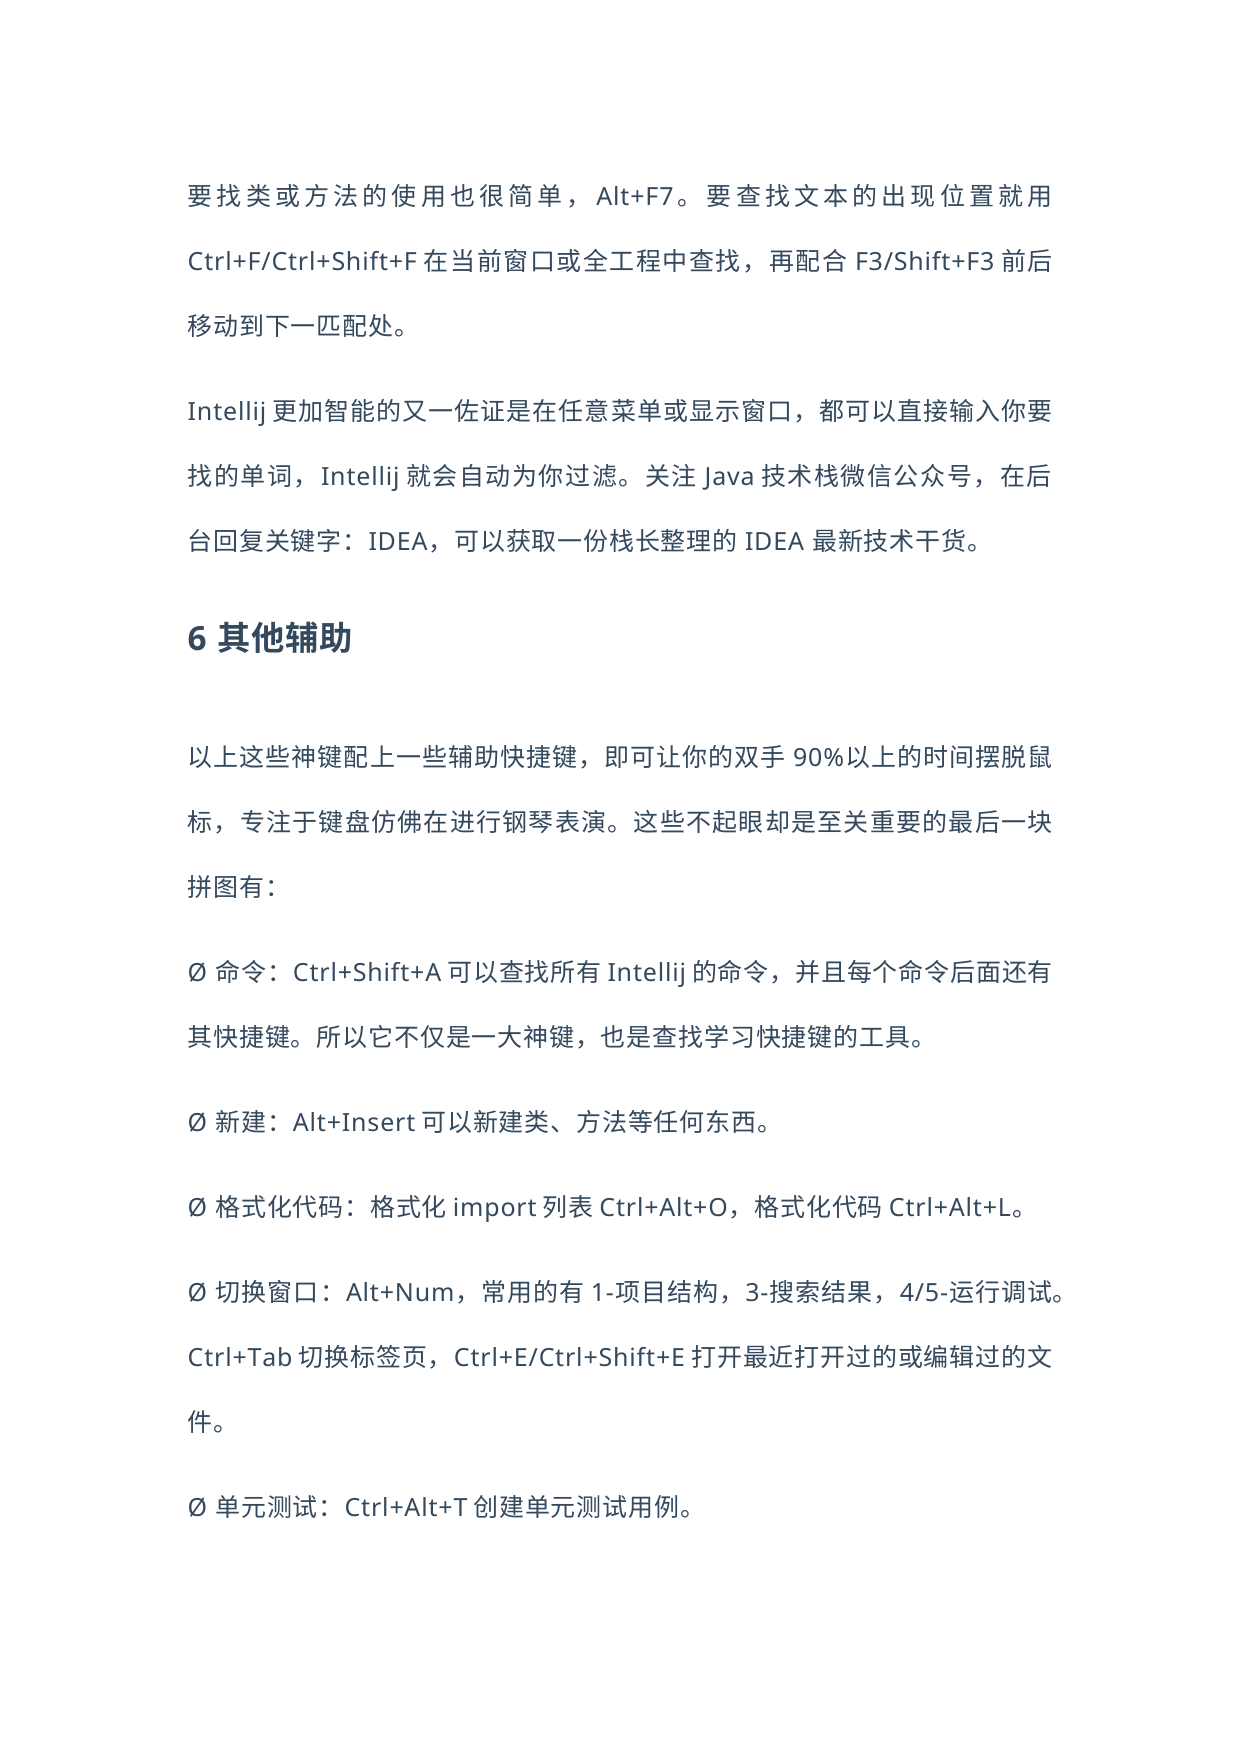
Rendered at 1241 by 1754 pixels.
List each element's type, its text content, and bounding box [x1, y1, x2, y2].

subtitle 6 其他辅助 [187, 603, 1053, 668]
text Ø 命令：Ctrl+Shift+A可以查找所有Intellij的命令，并且每个命令后面还有其快捷键。所以它不仅是一大神键，也是查找学习快捷键的工具。 [187, 938, 1053, 1068]
text Ø 格式化代码：格式化import列表Ctrl+Alt+O，格式化代码Ctrl+Alt+L。 [187, 1173, 1053, 1238]
text 要找类或方法的使用也很简单，Alt+F7。要查找文本的出现位置就用Ctrl+F/Ctrl+Shift+F在当前窗口或全工程中查找，再配合F3/Shift+F3前后移动到下一匹配处。 [187, 162, 1053, 357]
text Ø 新建：Alt+Insert可以新建类、方法等任何东西。 [187, 1088, 1053, 1153]
text 以上这些神键配上一些辅助快捷键，即可让你的双手90%以上的时间摆脱鼠标，专注于键盘仿佛在进行钢琴表演。这些不起眼却是至关重要的最后一块拼图有： [187, 723, 1053, 918]
text Intellij更加智能的又一佐证是在任意菜单或显示窗口，都可以直接输入你要找的单词，Intellij就会自动为你过滤。关注Java技术栈微信公众号，在后台回复关键字：IDEA，可以获取一份栈长整理的 IDEA 最新技术干货。 [187, 377, 1053, 572]
text Ø 单元测试：Ctrl+Alt+T创建单元测试用例。 [187, 1473, 1053, 1538]
text Ø 切换窗口：Alt+Num，常用的有1-项目结构，3-搜索结果，4/5-运行调试。Ctrl+Tab切换标签页，Ctrl+E/Ctrl+Shift+E打开最近打开过的或编辑过的文件。 [187, 1258, 1053, 1453]
